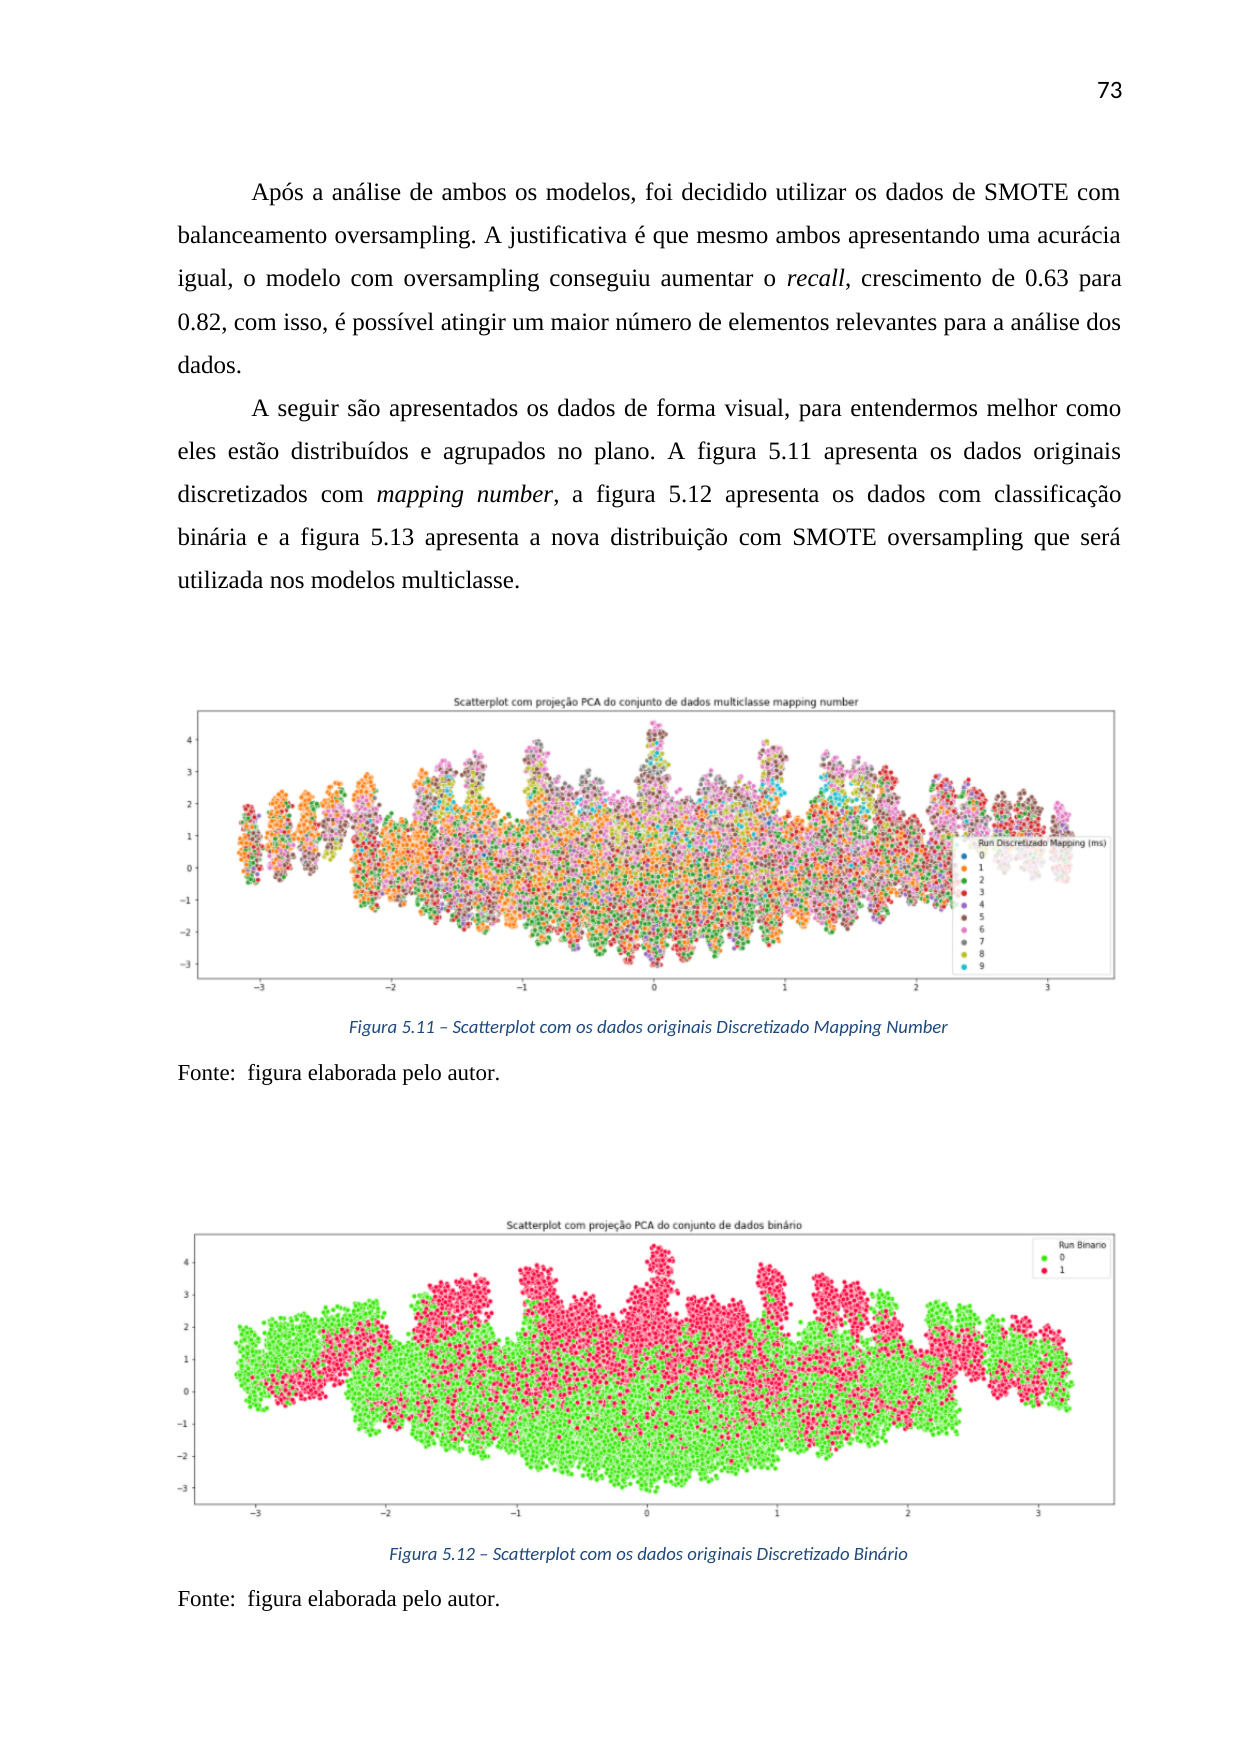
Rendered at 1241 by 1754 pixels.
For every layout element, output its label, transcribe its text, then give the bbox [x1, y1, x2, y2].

picture [177, 1214, 1123, 1527]
text Após a análise de ambos os modelos, foi decidido utilizar os dados de SMOTE com balanceamento oversampling. A justificativa é que mesmo ambos apresentando uma acurácia igual, o modelo com oversampling conseguiu aumentar o recall, crescimento de 0.63 para 0.82, com isso, é possível atingir um maior número de elementos relevantes para a análise dos dados. [177, 177, 1122, 378]
text Figura 5.11 – Scatterplot com os dados originais Discretizado Mapping Number [177, 1015, 1122, 1038]
picture [177, 694, 1123, 1000]
text Fonte: figura elaborada pelo autor. [177, 1585, 1122, 1612]
text Figura 5.12 – Scatterplot com os dados originais Discretizado Binário [177, 1542, 1122, 1564]
text A seguir são apresentados os dados de forma visual, para entendermos melhor como eles estão distribuídos e agrupados no plano. A figura 5.11 apresenta os dados originais discretizados com mapping number, a figura 5.12 apresenta os dados com classificação binária e a figura 5.13 apresenta a nova distribuição com SMOTE oversampling que será utilizada nos modelos multiclasse. [177, 393, 1122, 594]
text Fonte: figura elaborada pelo autor. [177, 1059, 1122, 1085]
